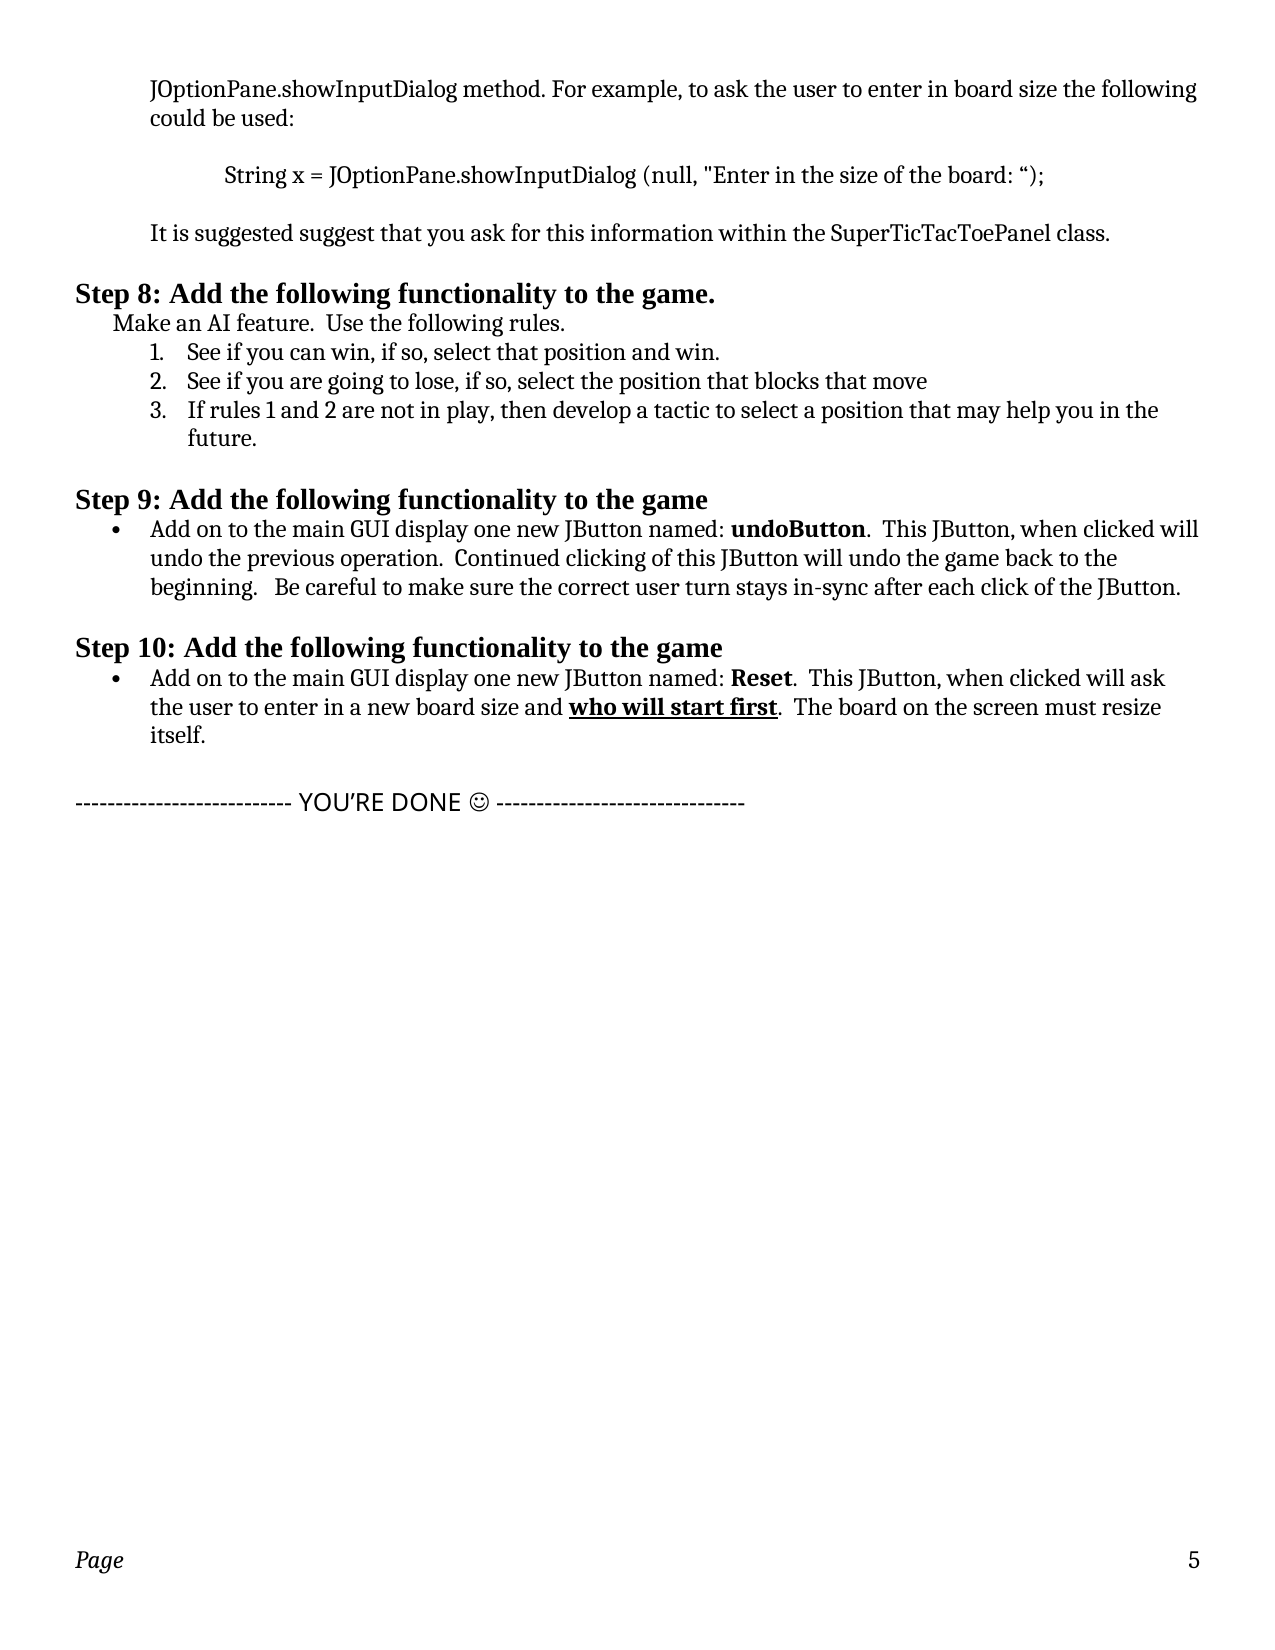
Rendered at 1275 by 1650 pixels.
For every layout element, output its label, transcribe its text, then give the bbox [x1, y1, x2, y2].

text --------------------------- YOU’RE DONE ------------------------------- [75, 784, 1200, 818]
list See if you are going to lose, if so, select the position that blocks that move [150, 367, 1200, 396]
text Make an AI feature. Use the following rules. [75, 309, 1200, 338]
list String x = JOptionPane.showInputDialog (null, "Enter in the size of the board: “); [150, 161, 1200, 219]
list Add on to the main GUI display one new JButton named: undoButton. This JButton, when clicked will undo the previous operation. Continued clicking of this JButton will undo the game back to the beginning. Be careful to make sure the correct user turn stays in-sync after each click of the JButton. [112, 515, 1200, 602]
list If rules 1 and 2 are not in play, then develop a tactic to select a position that may help you in the future. [150, 396, 1200, 453]
text Step 8: Add the following functionality to the game. [75, 276, 1200, 309]
list Add on to the main GUI display one new JButton named: Reset. This JButton, when clicked will ask the user to enter in a new board size and who will start first. The board on the screen must resize itself. [112, 664, 1200, 750]
text Step 9: Add the following functionality to the game [75, 482, 1200, 515]
list It is suggested suggest that you ask for this information within the SuperTicTacToePanel class. [150, 219, 1200, 247]
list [112, 75, 1200, 132]
text Step 10: Add the following functionality to the game [75, 630, 1200, 664]
list See if you can win, if so, select that position and win. [150, 338, 1200, 367]
